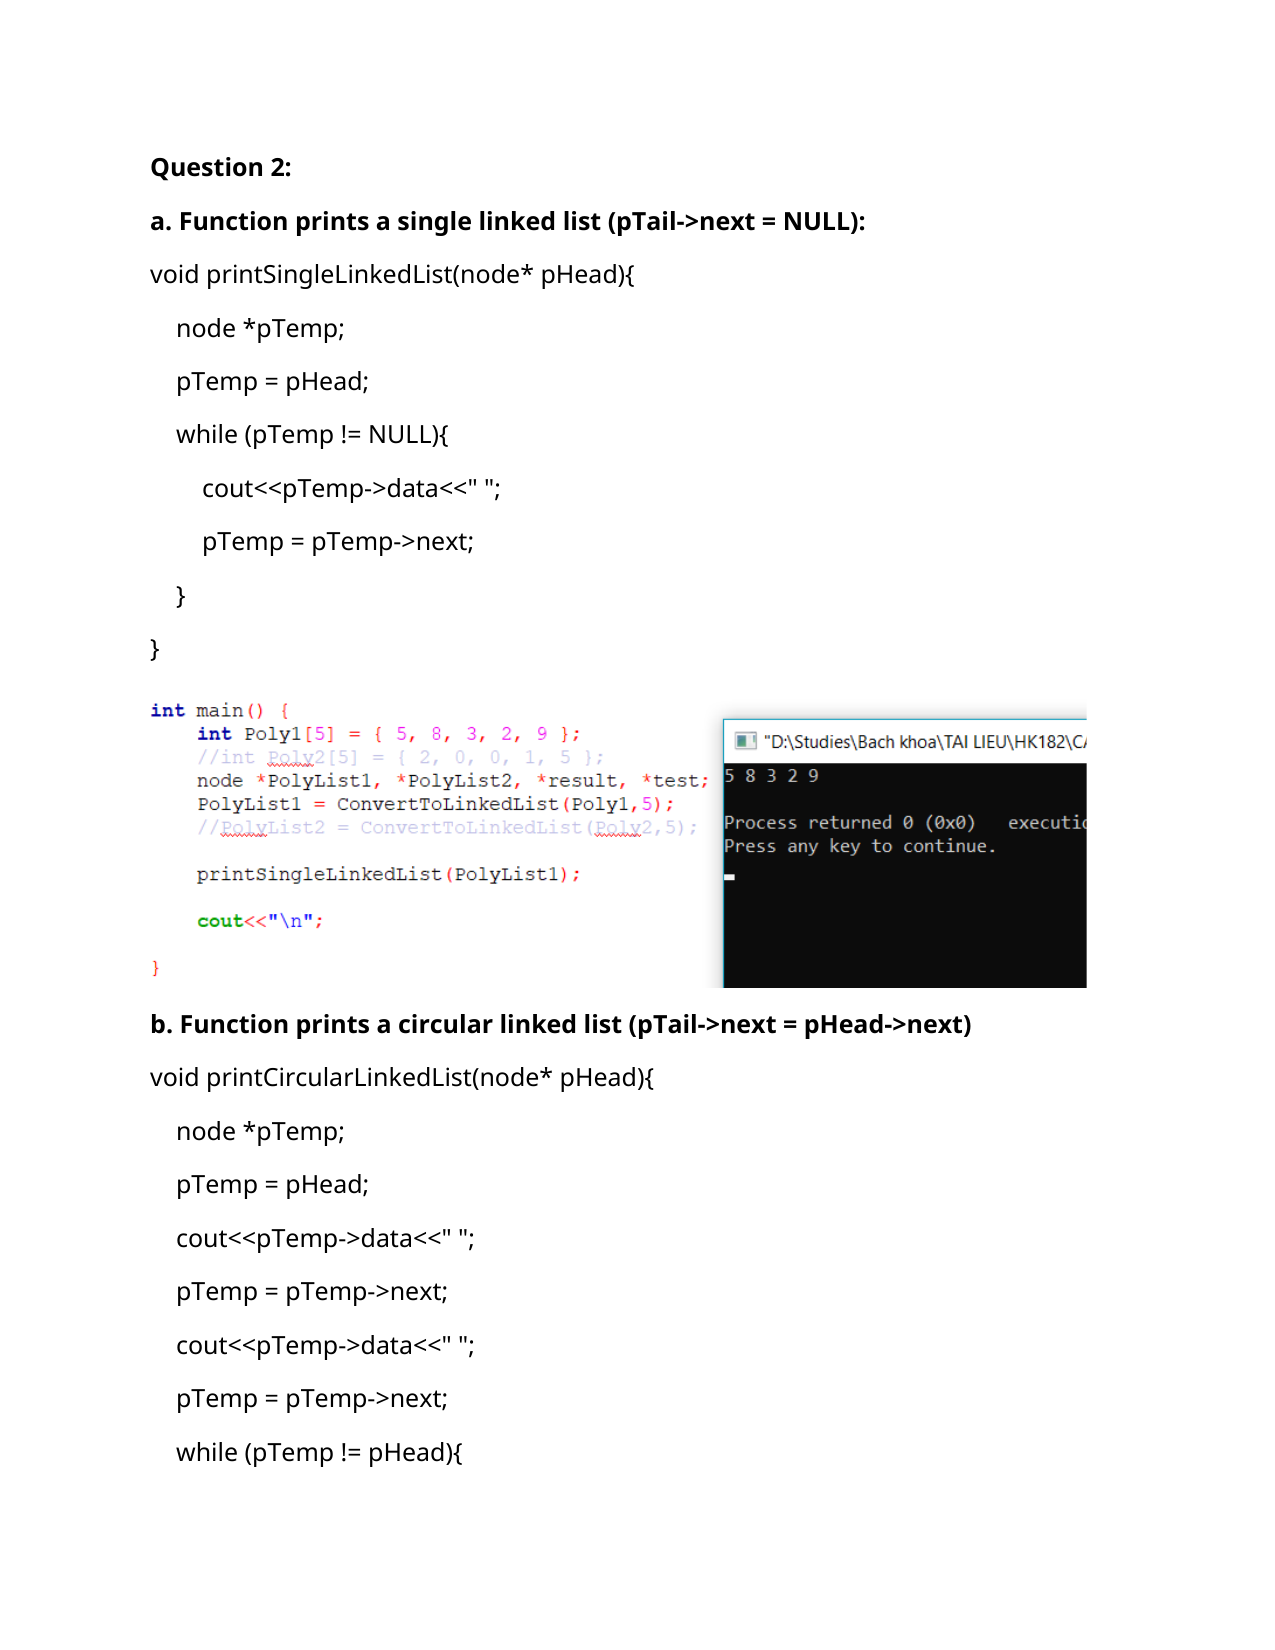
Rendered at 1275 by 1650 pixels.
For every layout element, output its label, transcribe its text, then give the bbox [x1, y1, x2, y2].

text pTemp = pHead; [150, 364, 1125, 398]
text void printSingleLinkedList(node* pHead){ [150, 257, 1125, 291]
text cout<<pTemp->data<<" "; [150, 471, 1125, 505]
picture [150, 684, 1087, 988]
text Question 2: [150, 150, 1125, 184]
text pTemp = pTemp->next; [150, 524, 1125, 558]
text pTemp = pHead; [150, 1167, 1125, 1201]
text node *pTemp; [150, 310, 1125, 344]
text pTemp = pTemp->next; [150, 1274, 1125, 1308]
text cout<<pTemp->data<<" "; [150, 1220, 1125, 1254]
text while (pTemp != NULL){ [150, 417, 1125, 451]
text } [150, 631, 1125, 665]
text pTemp = pTemp->next; [150, 1381, 1125, 1415]
text void printCircularLinkedList(node* pHead){ [150, 1060, 1125, 1094]
text while (pTemp != pHead){ [150, 1434, 1125, 1468]
text node *pTemp; [150, 1113, 1125, 1148]
text a. Function prints a single linked list (pTail->next = NULL): [150, 203, 1125, 237]
text } [150, 577, 1125, 612]
text cout<<pTemp->data<<" "; [150, 1327, 1125, 1361]
text b. Function prints a circular linked list (pTail->next = pHead->next) [150, 1007, 1125, 1041]
